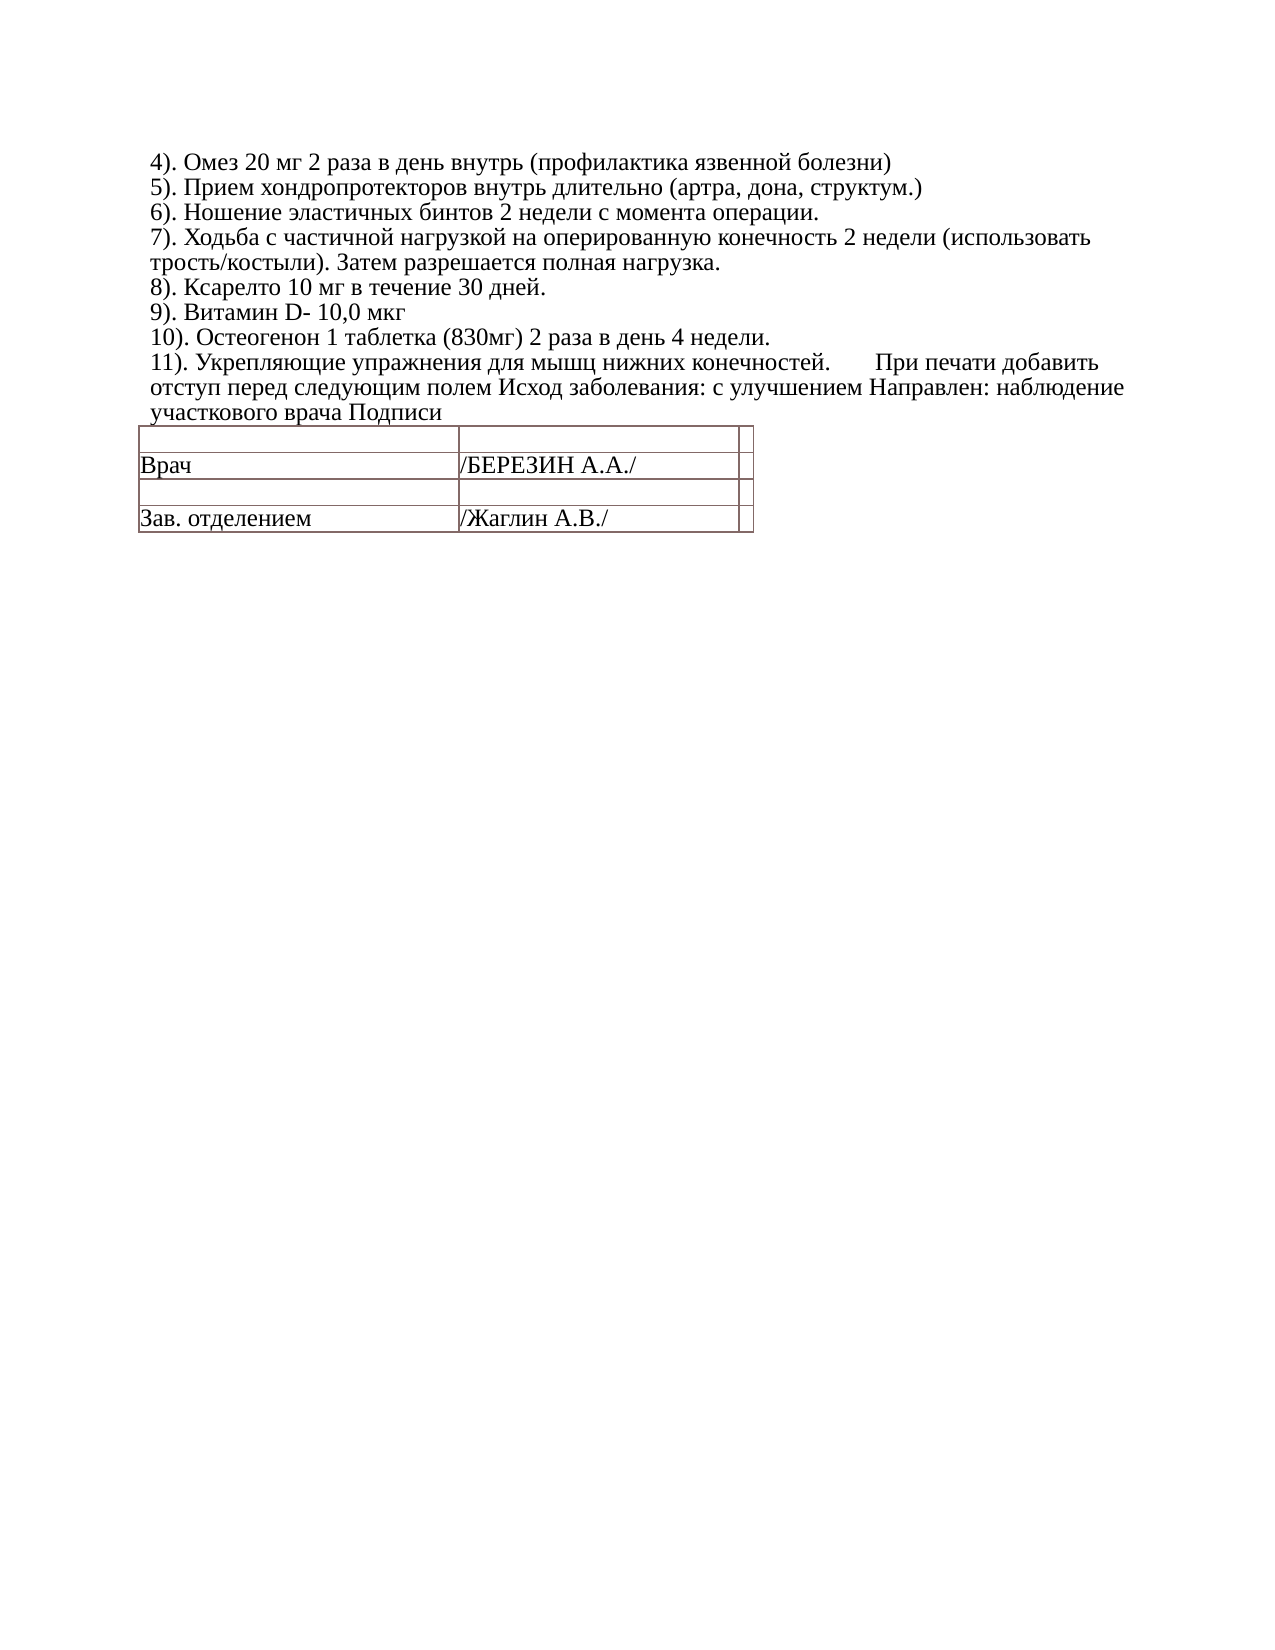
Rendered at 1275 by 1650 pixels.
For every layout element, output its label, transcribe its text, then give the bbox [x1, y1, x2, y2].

table_cell /Жаглин А.В./ [460, 506, 738, 531]
table_cell [740, 506, 753, 531]
table_cell [140, 480, 458, 505]
table_cell [740, 453, 753, 478]
table_cell /БЕРЕЗИН А.А./ [460, 453, 738, 478]
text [150, 150, 1125, 425]
table_cell [740, 480, 753, 505]
table_header [140, 427, 458, 452]
table_cell Зав. отделением [140, 506, 458, 531]
table_header [740, 427, 753, 452]
table_cell [460, 480, 738, 505]
table_header [460, 427, 738, 452]
table_cell Врач [140, 453, 458, 478]
